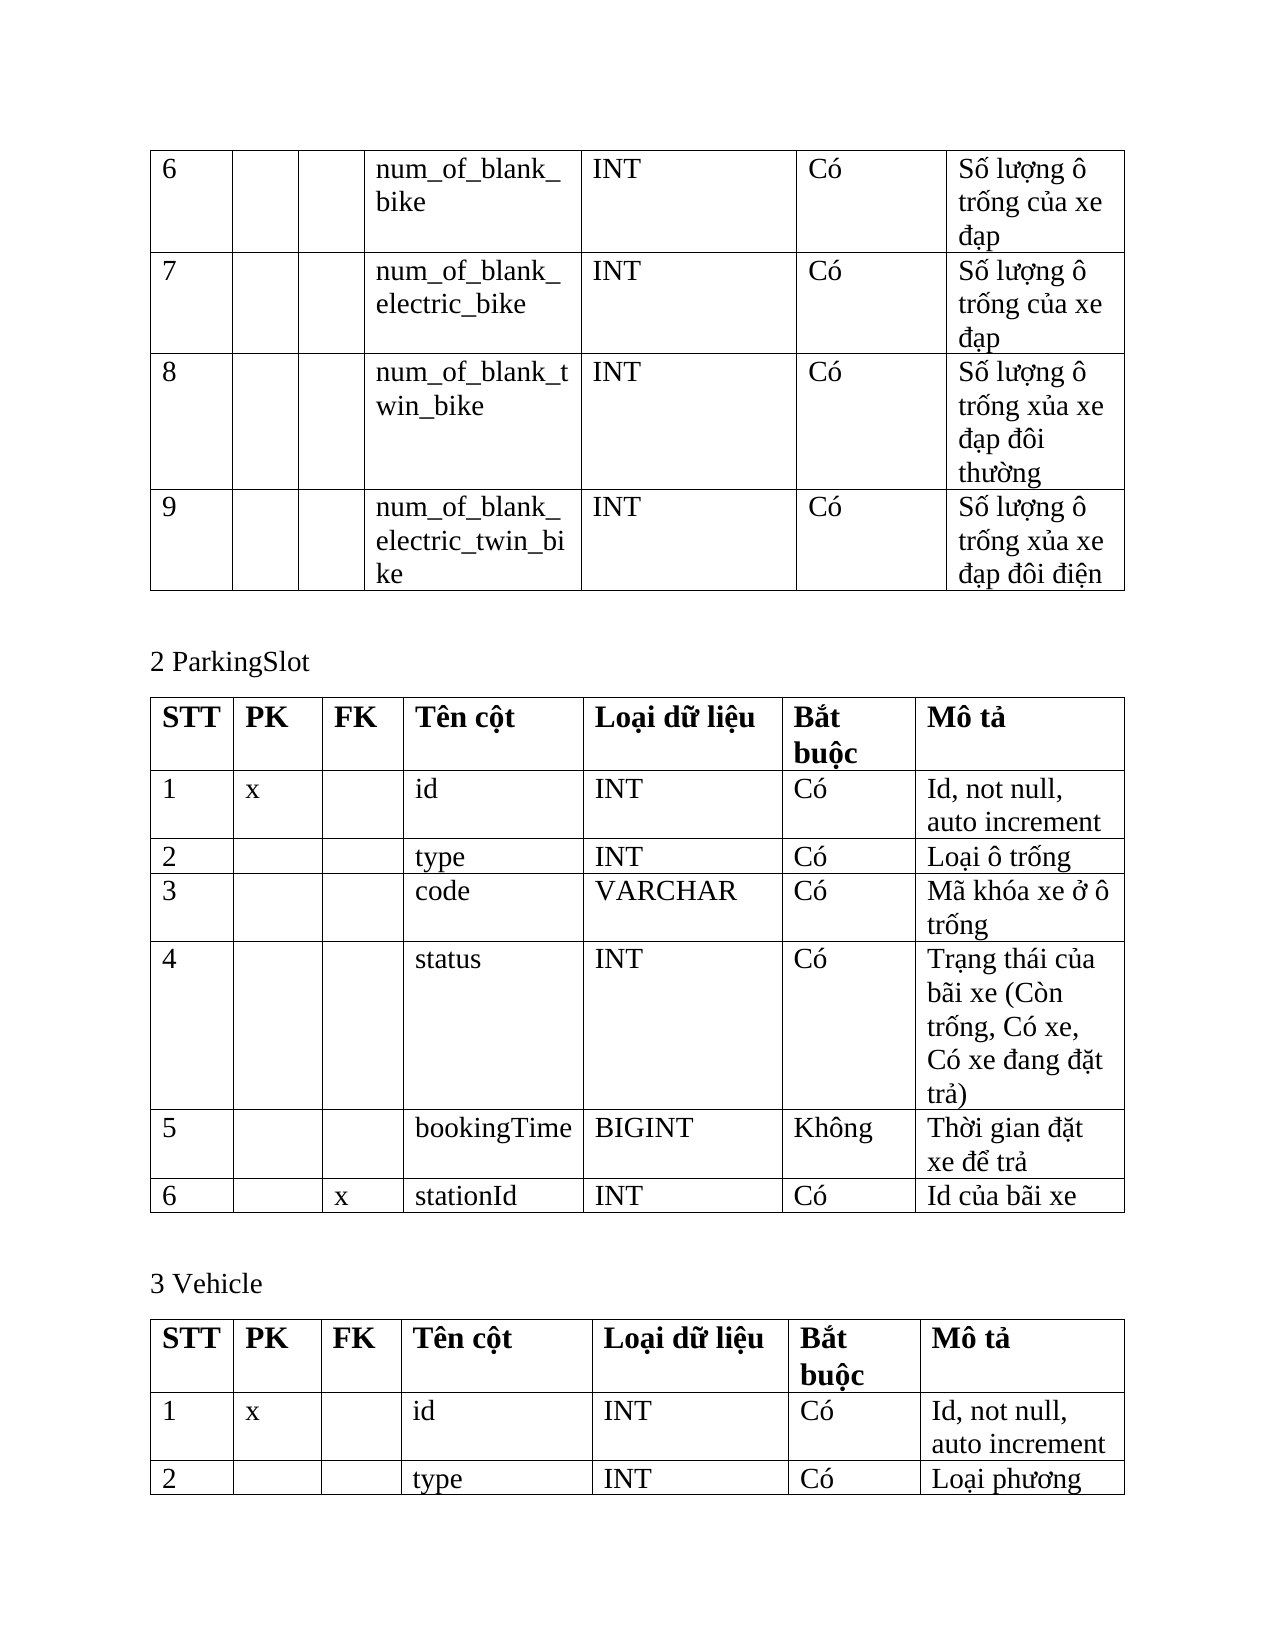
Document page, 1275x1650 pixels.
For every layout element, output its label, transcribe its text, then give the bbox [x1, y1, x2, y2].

table_header Bắt buộc [789, 1320, 920, 1392]
table_header Mô tả [921, 1320, 1124, 1392]
table_cell [234, 839, 322, 872]
table_header FK [322, 1320, 401, 1392]
table_cell num_of_blank_electric_bike [365, 253, 581, 353]
table_cell [233, 490, 298, 590]
table_header Bắt buộc [783, 698, 915, 770]
table_cell [322, 1461, 401, 1494]
table_cell Id của bãi xe [916, 1179, 1124, 1212]
table_cell [234, 1461, 321, 1494]
table_cell Có [789, 1393, 920, 1460]
table_cell [323, 771, 403, 838]
table_header Loại dữ liệu [584, 698, 782, 770]
table_header PK [234, 1320, 321, 1392]
table_cell INT [582, 354, 796, 488]
table_cell Có [797, 490, 946, 590]
table_cell status [404, 942, 583, 1109]
table_header Loại dữ liệu [593, 1320, 788, 1392]
table_cell 4 [151, 942, 233, 1109]
table_cell INT [593, 1461, 788, 1494]
table_cell INT [584, 771, 782, 838]
table_cell INT [582, 253, 796, 353]
text 3 Vehicle [150, 1266, 1125, 1299]
table_cell 2 [151, 839, 233, 872]
table_cell [299, 490, 364, 590]
table_cell code [404, 874, 583, 941]
table_cell Số lượng ô trống của xe đạp [947, 253, 1124, 353]
table_cell [234, 942, 322, 1109]
table_cell INT [584, 1179, 782, 1212]
table_cell Số lượng ô trống xủa xe đạp đôi điện [947, 490, 1124, 590]
table_cell VARCHAR [584, 874, 782, 941]
table_header Tên cột [404, 698, 583, 770]
table_header PK [234, 698, 322, 770]
table_header STT [151, 1320, 233, 1392]
table_cell [322, 1393, 401, 1460]
table_cell Có [783, 771, 915, 838]
table_cell x [234, 1393, 321, 1460]
table_cell Có [797, 151, 946, 252]
table_cell num_of_blank_bike [365, 151, 581, 252]
table_cell Id, not null, auto increment [921, 1393, 1124, 1460]
table_cell Thời gian đặt xe để trả [916, 1110, 1124, 1177]
table_cell Loại ô trống [916, 839, 1124, 872]
text 2 ParkingSlot [150, 644, 1125, 678]
table_cell Có [797, 354, 946, 488]
table_cell INT [584, 942, 782, 1109]
table_cell [323, 942, 403, 1109]
table_cell BIGINT [584, 1110, 782, 1177]
table_cell [299, 253, 364, 353]
table_cell [323, 874, 403, 941]
table_cell Có [783, 942, 915, 1109]
table_cell 1 [151, 1393, 233, 1460]
table_cell INT [593, 1393, 788, 1460]
table_cell INT [582, 490, 796, 590]
table_cell id [402, 1393, 592, 1460]
table_cell [233, 354, 298, 488]
table_cell Có [783, 839, 915, 872]
table_cell 6 [151, 1179, 233, 1212]
table_cell [299, 151, 364, 252]
table_cell [323, 1110, 403, 1177]
table_cell 3 [151, 874, 233, 941]
table_cell Có [783, 874, 915, 941]
table_cell [323, 839, 403, 872]
table_cell 2 [151, 1461, 233, 1494]
table_cell type [402, 1461, 592, 1494]
table_cell Có [789, 1461, 920, 1494]
table_cell Không [783, 1110, 915, 1177]
table_cell x [234, 771, 322, 838]
table_cell [234, 1179, 322, 1212]
table_cell Có [783, 1179, 915, 1212]
table_cell x [323, 1179, 403, 1212]
table_cell num_of_blank_twin_bike [365, 354, 581, 488]
table_cell num_of_blank_electric_twin_bike [365, 490, 581, 590]
table_cell 7 [151, 253, 232, 353]
table_cell 8 [151, 354, 232, 488]
table_cell Có [797, 253, 946, 353]
table_cell stationId [404, 1179, 583, 1212]
table_cell Id, not null, auto increment [916, 771, 1124, 838]
table_cell [234, 874, 322, 941]
table_header Tên cột [402, 1320, 592, 1392]
table_cell [233, 253, 298, 353]
table_header Mô tả [916, 698, 1124, 770]
table_cell Mã khóa xe ở ô trống [916, 874, 1124, 941]
table_cell id [404, 771, 583, 838]
table_cell 5 [151, 1110, 233, 1177]
table_cell 1 [151, 771, 233, 838]
table_cell [234, 1110, 322, 1177]
table_cell INT [582, 151, 796, 252]
table_cell Số lượng ô trống xủa xe đạp đôi thường [947, 354, 1124, 488]
table_cell [233, 151, 298, 252]
table_cell INT [584, 839, 782, 872]
table_cell bookingTime [404, 1110, 583, 1177]
table_cell 9 [151, 490, 232, 590]
table_cell Trạng thái của bãi xe (Còn trống, Có xe, Có xe đang đặt trả) [916, 942, 1124, 1109]
table_cell type [404, 839, 583, 872]
table_cell 6 [151, 151, 232, 252]
table_cell [299, 354, 364, 488]
table_cell Loại phương tiện [921, 1461, 1124, 1494]
table_cell Số lượng ô trống của xe đạp [947, 151, 1124, 252]
table_header FK [323, 698, 403, 770]
table_header STT [151, 698, 233, 770]
